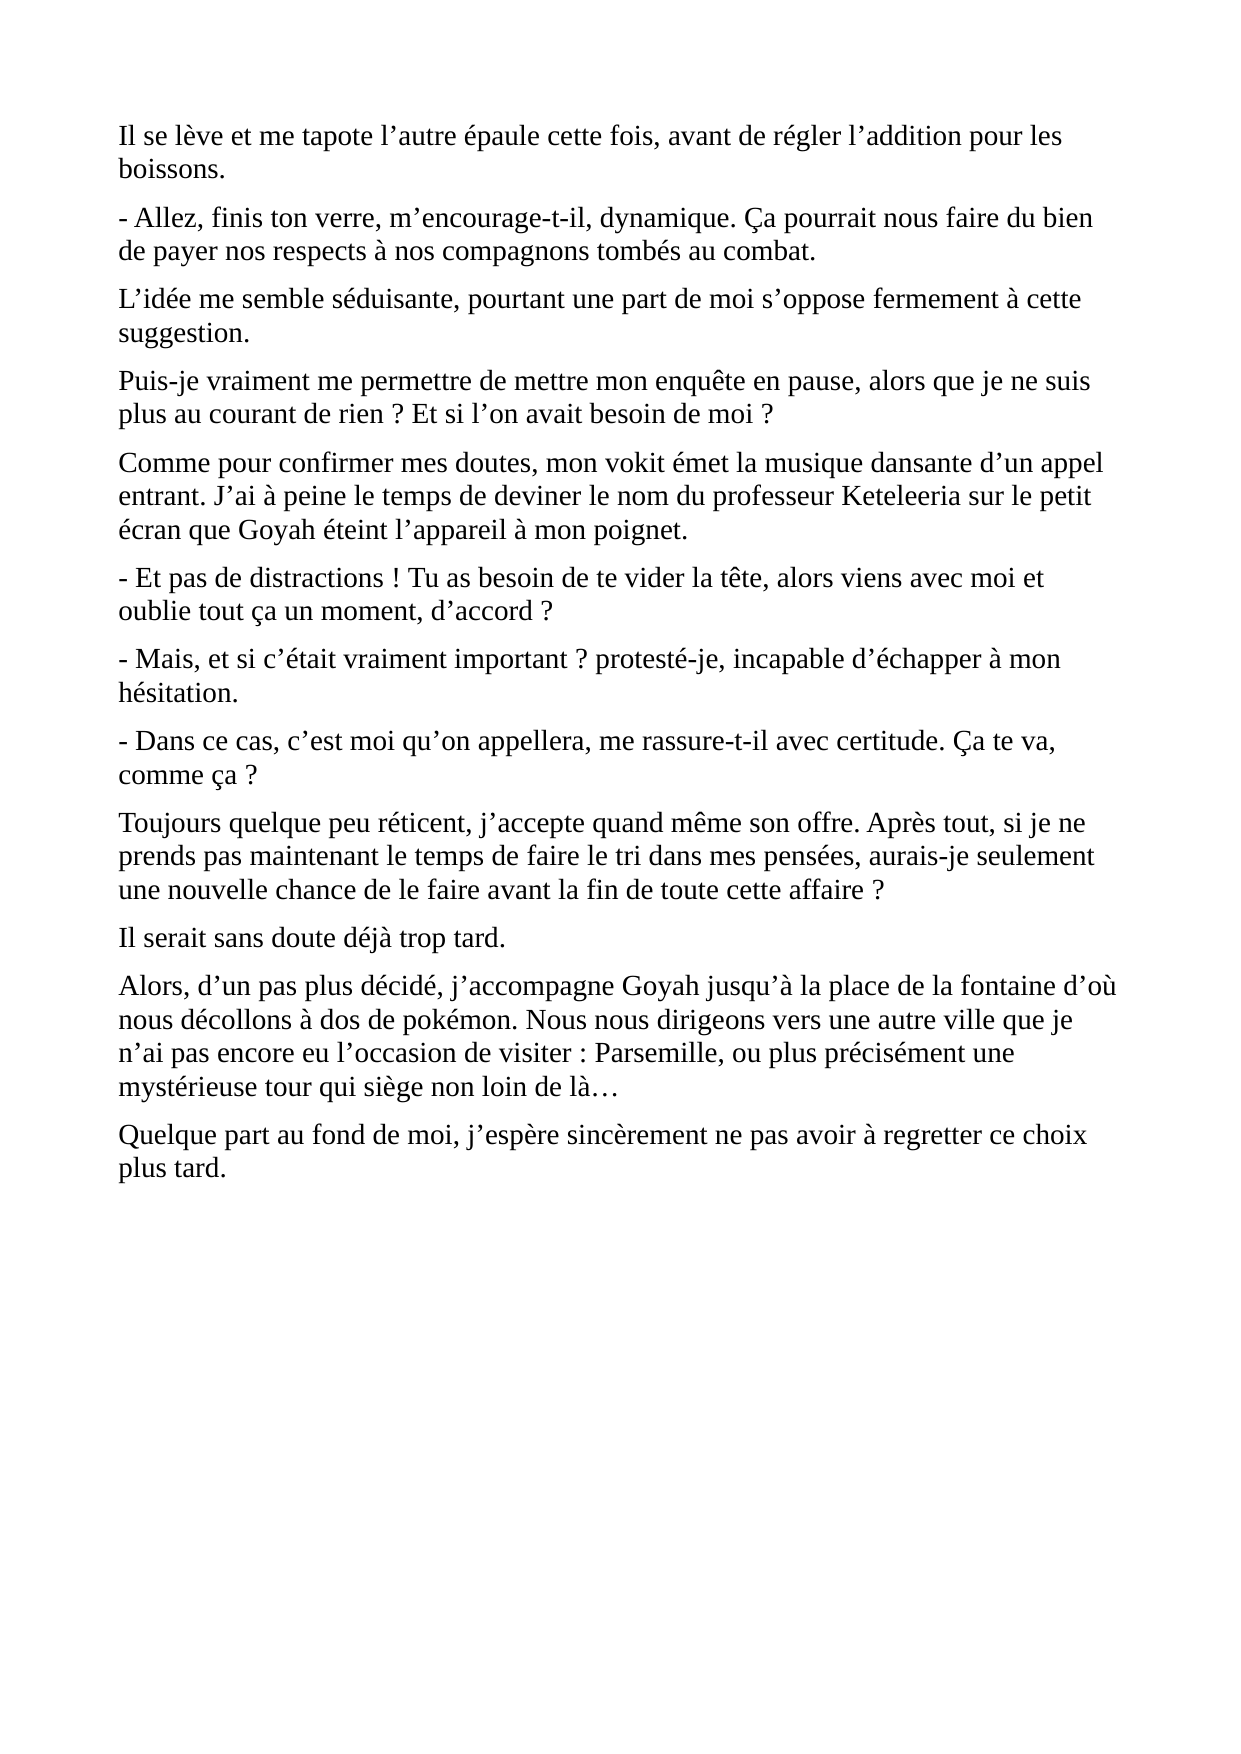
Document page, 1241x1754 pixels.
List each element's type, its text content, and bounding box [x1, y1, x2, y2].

text Alors, d’un pas plus décidé, j’accompagne Goyah jusqu’à la place de la fontaine d’où nous décollons à dos de pokémon. Nous nous dirigeons vers une autre ville que je n’ai pas encore eu l’occasion de visiter : Parsemille, ou plus précisément une mystérieuse tour qui siège non loin de là… [118, 968, 1122, 1102]
text Puis-je vraiment me permettre de mettre mon enquête en pause, alors que je ne suis plus au courant de rien ? Et si l’on avait besoin de moi ? [118, 363, 1122, 430]
text - Mais, et si c’était vraiment important ? protesté-je, incapable d’échapper à mon hésitation. [118, 642, 1122, 709]
text Il se lève et me tapote l’autre épaule cette fois, avant de régler l’addition pour les boissons. [118, 118, 1122, 185]
text Quelque part au fond de moi, j’espère sincèrement ne pas avoir à regretter ce choix plus tard. [118, 1117, 1122, 1184]
text Toujours quelque peu réticent, j’accepte quand même son offre. Après tout, si je ne prends pas maintenant le temps de faire le tri dans mes pensées, aurais-je seulement une nouvelle chance de le faire avant la fin de toute cette affaire ? [118, 805, 1122, 906]
text - Et pas de distractions ! Tu as besoin de te vider la tête, alors viens avec moi et oublie tout ça un moment, d’accord ? [118, 560, 1122, 627]
text - Allez, finis ton verre, m’encourage-t-il, dynamique. Ça pourrait nous faire du bien de payer nos respects à nos compagnons tombés au combat. [118, 200, 1122, 267]
text L’idée me semble séduisante, pourtant une part de moi s’oppose fermement à cette suggestion. [118, 281, 1122, 348]
text Comme pour confirmer mes doutes, mon vokit émet la musique dansante d’un appel entrant. J’ai à peine le temps de deviner le nom du professeur Keteleeria sur le petit écran que Goyah éteint l’appareil à mon poignet. [118, 445, 1122, 545]
text - Dans ce cas, c’est moi qu’on appellera, me rassure-t-il avec certitude. Ça te va, comme ça ? [118, 723, 1122, 790]
text Il serait sans doute déjà trop tard. [118, 920, 1122, 954]
